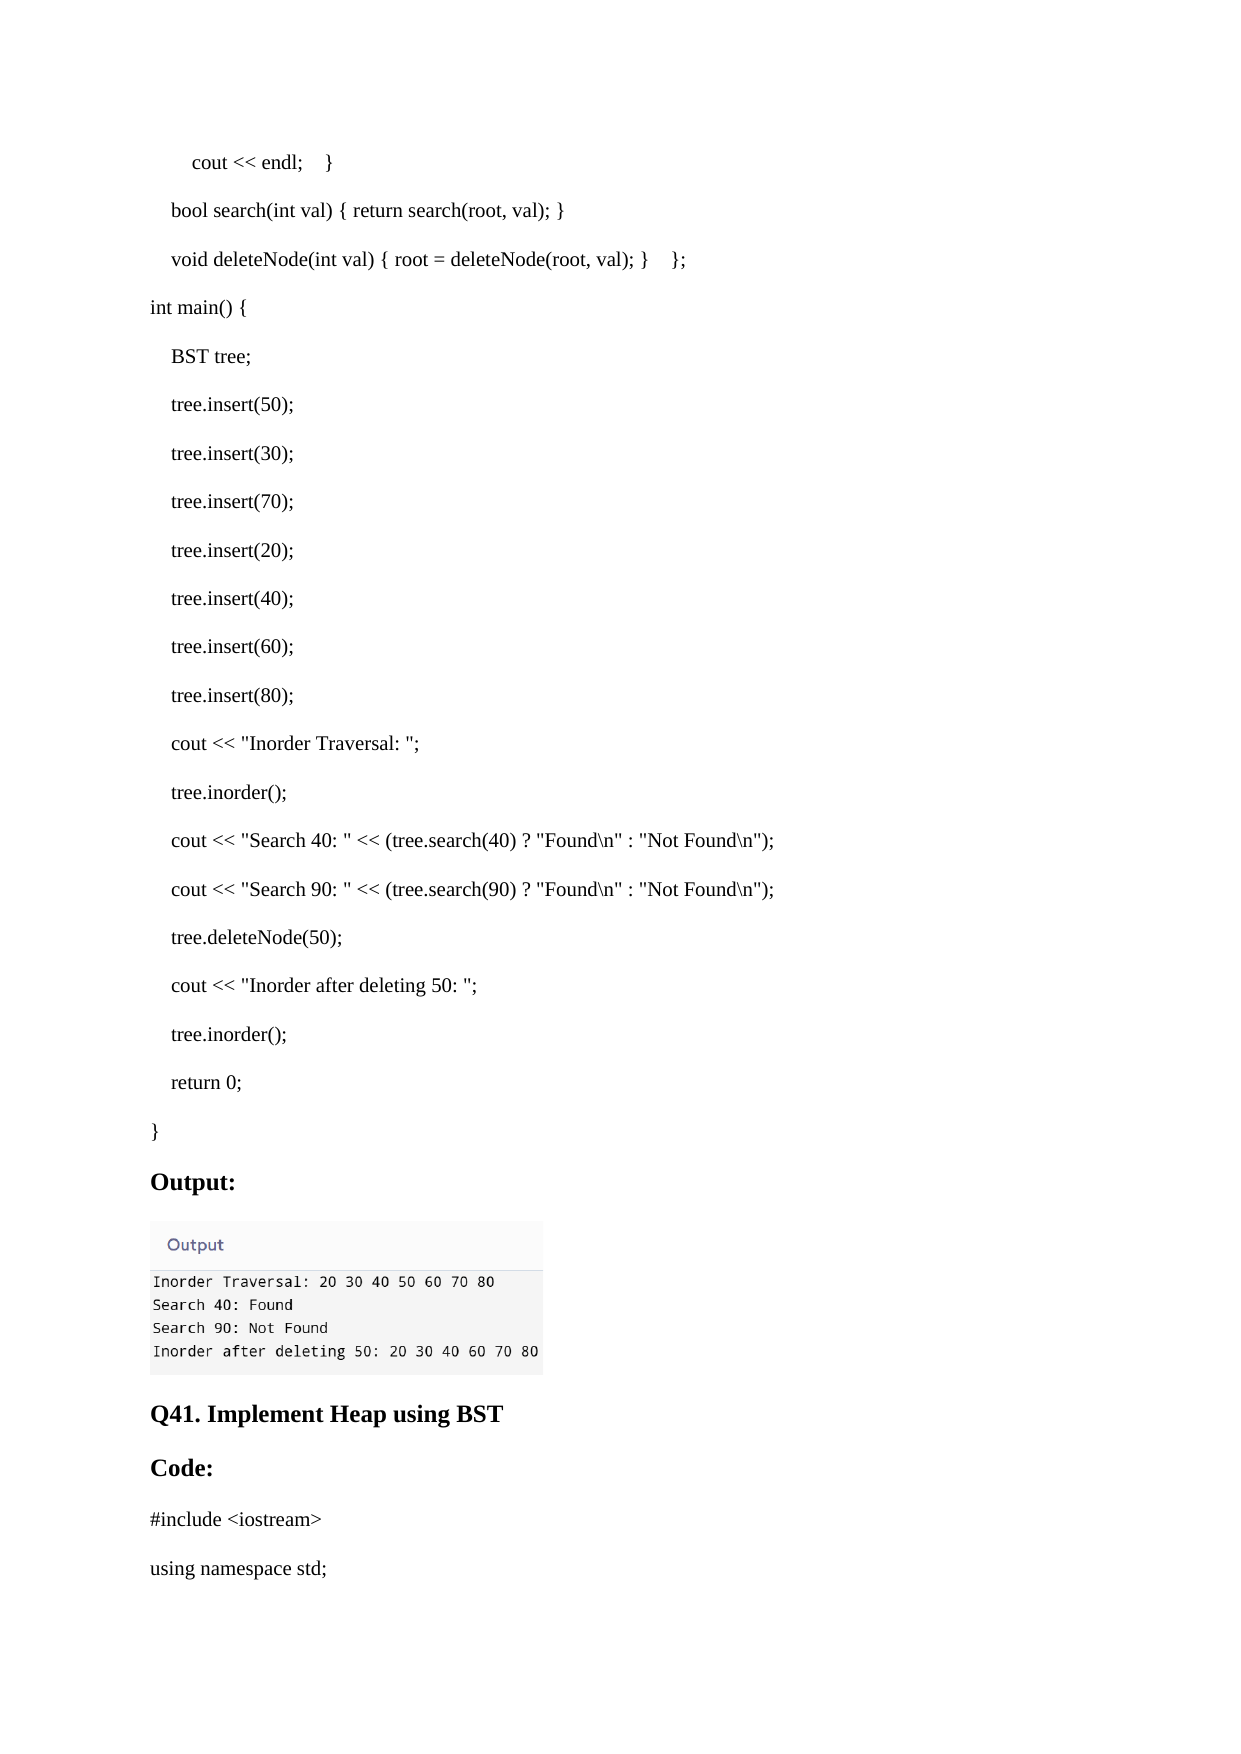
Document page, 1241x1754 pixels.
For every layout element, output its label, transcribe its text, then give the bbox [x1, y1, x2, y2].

text Output: [150, 1167, 1090, 1196]
text } [150, 1119, 1090, 1143]
text tree.insert(80); [150, 683, 1090, 707]
text tree.insert(40); [150, 586, 1090, 610]
text cout << "Search 40: " << (tree.search(40) ? "Found\n" : "Not Found\n"); [150, 828, 1090, 852]
text cout << "Search 90: " << (tree.search(90) ? "Found\n" : "Not Found\n"); [150, 877, 1090, 901]
picture [150, 1221, 544, 1375]
text return 0; [150, 1070, 1090, 1094]
text Q41. Implement Heap using BST [150, 1399, 1090, 1428]
text tree.insert(70); [150, 489, 1090, 513]
text tree.inorder(); [150, 1022, 1090, 1046]
text tree.insert(50); [150, 392, 1090, 416]
text tree.inorder(); [150, 780, 1090, 804]
text tree.insert(60); [150, 634, 1090, 658]
text void deleteNode(int val) { root = deleteNode(root, val); } }; [150, 247, 1090, 271]
text #include <iostream> [150, 1507, 1090, 1531]
text cout << endl; } [150, 150, 1090, 174]
text tree.deleteNode(50); [150, 925, 1090, 949]
text cout << "Inorder after deleting 50: "; [150, 973, 1090, 997]
text bool search(int val) { return search(root, val); } [150, 198, 1090, 222]
text using namespace std; [150, 1556, 1090, 1580]
text Code: [150, 1453, 1090, 1482]
text tree.insert(20); [150, 537, 1090, 562]
text int main() { [150, 295, 1090, 319]
text cout << "Inorder Traversal: "; [150, 731, 1090, 755]
text tree.insert(30); [150, 441, 1090, 465]
text BST tree; [150, 344, 1090, 368]
